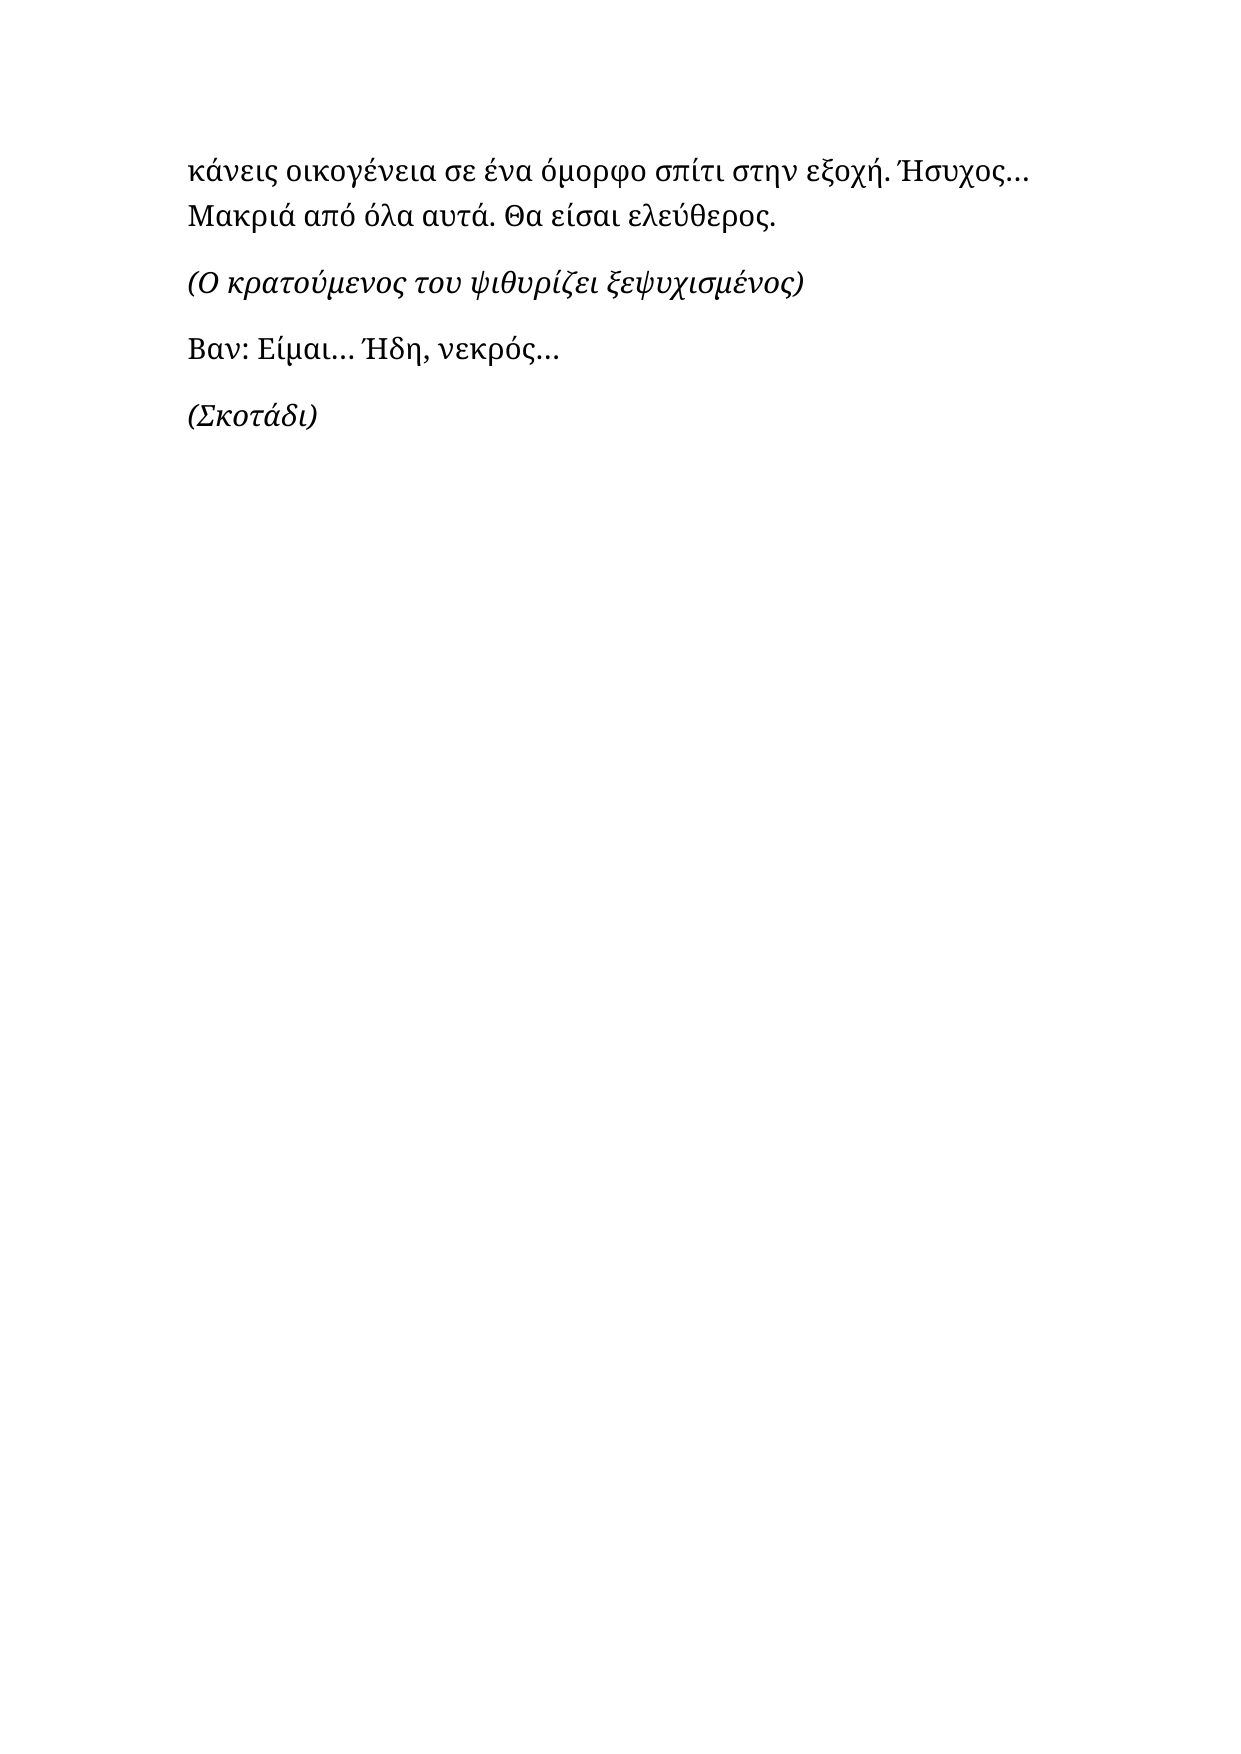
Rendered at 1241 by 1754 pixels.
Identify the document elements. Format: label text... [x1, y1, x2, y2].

text (Ο κρατούμενος του ψιθυρίζει ξεψυχισμένος) [187, 262, 1053, 302]
text (Σκοτάδι) [187, 395, 1053, 435]
text Βαν: Είμαι… Ήδη, νεκρός… [187, 328, 1053, 368]
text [187, 150, 1053, 235]
